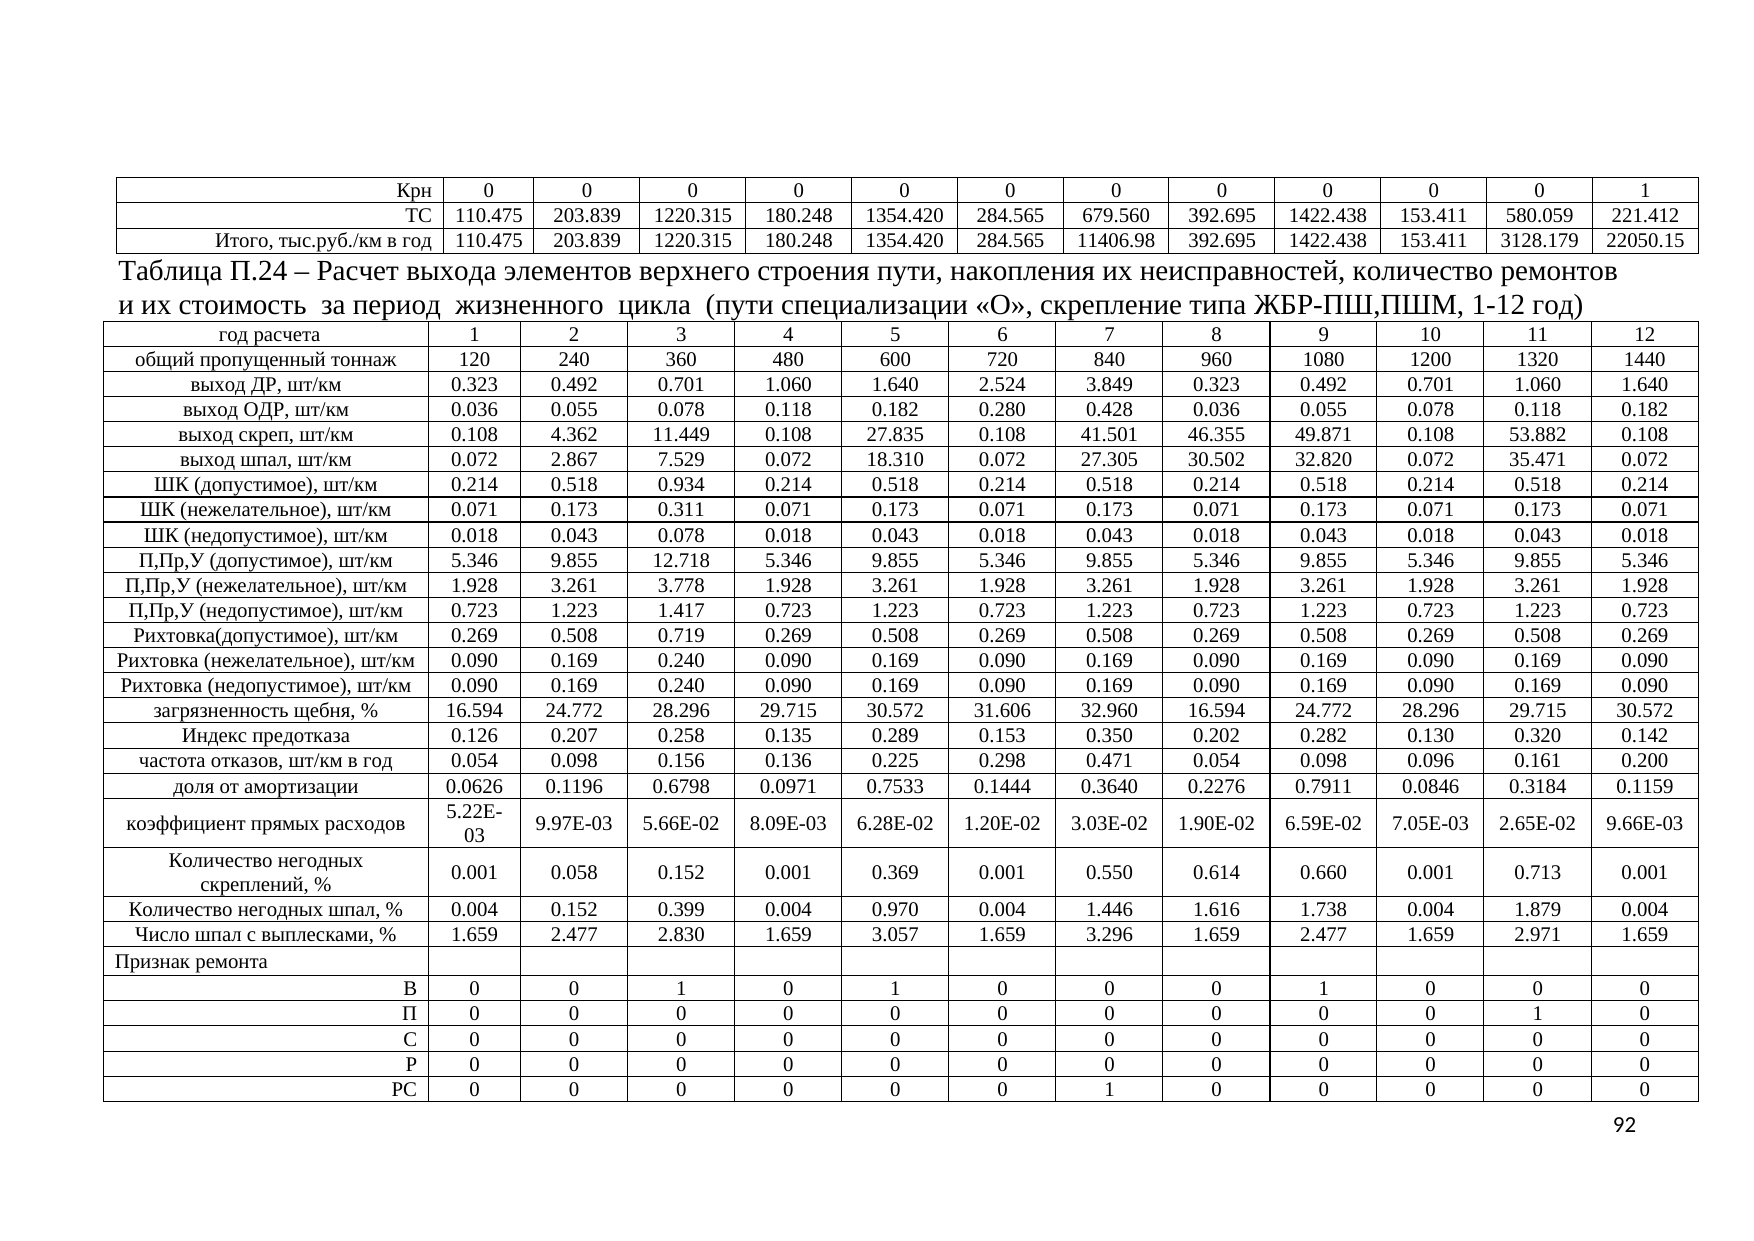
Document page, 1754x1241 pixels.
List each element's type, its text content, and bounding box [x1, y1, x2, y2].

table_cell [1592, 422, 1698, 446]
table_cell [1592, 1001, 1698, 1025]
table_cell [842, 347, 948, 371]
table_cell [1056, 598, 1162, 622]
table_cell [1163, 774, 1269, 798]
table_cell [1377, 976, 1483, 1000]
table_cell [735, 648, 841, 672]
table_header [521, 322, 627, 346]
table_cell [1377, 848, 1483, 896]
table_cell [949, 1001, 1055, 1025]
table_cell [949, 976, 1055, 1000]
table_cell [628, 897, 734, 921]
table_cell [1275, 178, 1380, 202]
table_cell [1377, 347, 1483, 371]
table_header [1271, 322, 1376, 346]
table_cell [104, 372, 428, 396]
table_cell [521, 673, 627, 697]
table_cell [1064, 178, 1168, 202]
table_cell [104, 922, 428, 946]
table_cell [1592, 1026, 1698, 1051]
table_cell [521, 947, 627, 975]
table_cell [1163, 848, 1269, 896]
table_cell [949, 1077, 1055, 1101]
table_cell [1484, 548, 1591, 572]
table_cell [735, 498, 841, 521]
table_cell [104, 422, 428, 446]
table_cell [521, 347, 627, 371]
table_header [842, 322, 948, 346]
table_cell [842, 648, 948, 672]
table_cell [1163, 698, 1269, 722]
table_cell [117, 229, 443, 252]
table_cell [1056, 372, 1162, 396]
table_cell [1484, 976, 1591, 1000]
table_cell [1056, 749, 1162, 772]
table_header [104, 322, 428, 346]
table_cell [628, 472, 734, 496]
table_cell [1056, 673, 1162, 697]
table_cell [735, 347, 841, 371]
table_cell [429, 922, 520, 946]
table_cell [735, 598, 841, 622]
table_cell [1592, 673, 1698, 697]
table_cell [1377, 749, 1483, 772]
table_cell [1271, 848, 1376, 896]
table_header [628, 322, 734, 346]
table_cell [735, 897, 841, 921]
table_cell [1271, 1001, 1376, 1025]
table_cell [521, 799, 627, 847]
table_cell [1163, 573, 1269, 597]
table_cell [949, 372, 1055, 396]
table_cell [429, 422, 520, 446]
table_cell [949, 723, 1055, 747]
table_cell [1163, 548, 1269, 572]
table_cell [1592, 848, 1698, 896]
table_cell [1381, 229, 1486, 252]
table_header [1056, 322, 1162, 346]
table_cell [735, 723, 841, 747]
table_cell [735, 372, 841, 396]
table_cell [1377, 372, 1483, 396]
text Таблица П.24 – Расчет выхода элементов верхнего строения пути, накопления их неисправностей, количество ремонтов и их стоимость за период жизненного цикла (пути специализации «О», скрепление типа ЖБР-ПШ,ПШМ, 1-12 год) [118, 254, 1636, 321]
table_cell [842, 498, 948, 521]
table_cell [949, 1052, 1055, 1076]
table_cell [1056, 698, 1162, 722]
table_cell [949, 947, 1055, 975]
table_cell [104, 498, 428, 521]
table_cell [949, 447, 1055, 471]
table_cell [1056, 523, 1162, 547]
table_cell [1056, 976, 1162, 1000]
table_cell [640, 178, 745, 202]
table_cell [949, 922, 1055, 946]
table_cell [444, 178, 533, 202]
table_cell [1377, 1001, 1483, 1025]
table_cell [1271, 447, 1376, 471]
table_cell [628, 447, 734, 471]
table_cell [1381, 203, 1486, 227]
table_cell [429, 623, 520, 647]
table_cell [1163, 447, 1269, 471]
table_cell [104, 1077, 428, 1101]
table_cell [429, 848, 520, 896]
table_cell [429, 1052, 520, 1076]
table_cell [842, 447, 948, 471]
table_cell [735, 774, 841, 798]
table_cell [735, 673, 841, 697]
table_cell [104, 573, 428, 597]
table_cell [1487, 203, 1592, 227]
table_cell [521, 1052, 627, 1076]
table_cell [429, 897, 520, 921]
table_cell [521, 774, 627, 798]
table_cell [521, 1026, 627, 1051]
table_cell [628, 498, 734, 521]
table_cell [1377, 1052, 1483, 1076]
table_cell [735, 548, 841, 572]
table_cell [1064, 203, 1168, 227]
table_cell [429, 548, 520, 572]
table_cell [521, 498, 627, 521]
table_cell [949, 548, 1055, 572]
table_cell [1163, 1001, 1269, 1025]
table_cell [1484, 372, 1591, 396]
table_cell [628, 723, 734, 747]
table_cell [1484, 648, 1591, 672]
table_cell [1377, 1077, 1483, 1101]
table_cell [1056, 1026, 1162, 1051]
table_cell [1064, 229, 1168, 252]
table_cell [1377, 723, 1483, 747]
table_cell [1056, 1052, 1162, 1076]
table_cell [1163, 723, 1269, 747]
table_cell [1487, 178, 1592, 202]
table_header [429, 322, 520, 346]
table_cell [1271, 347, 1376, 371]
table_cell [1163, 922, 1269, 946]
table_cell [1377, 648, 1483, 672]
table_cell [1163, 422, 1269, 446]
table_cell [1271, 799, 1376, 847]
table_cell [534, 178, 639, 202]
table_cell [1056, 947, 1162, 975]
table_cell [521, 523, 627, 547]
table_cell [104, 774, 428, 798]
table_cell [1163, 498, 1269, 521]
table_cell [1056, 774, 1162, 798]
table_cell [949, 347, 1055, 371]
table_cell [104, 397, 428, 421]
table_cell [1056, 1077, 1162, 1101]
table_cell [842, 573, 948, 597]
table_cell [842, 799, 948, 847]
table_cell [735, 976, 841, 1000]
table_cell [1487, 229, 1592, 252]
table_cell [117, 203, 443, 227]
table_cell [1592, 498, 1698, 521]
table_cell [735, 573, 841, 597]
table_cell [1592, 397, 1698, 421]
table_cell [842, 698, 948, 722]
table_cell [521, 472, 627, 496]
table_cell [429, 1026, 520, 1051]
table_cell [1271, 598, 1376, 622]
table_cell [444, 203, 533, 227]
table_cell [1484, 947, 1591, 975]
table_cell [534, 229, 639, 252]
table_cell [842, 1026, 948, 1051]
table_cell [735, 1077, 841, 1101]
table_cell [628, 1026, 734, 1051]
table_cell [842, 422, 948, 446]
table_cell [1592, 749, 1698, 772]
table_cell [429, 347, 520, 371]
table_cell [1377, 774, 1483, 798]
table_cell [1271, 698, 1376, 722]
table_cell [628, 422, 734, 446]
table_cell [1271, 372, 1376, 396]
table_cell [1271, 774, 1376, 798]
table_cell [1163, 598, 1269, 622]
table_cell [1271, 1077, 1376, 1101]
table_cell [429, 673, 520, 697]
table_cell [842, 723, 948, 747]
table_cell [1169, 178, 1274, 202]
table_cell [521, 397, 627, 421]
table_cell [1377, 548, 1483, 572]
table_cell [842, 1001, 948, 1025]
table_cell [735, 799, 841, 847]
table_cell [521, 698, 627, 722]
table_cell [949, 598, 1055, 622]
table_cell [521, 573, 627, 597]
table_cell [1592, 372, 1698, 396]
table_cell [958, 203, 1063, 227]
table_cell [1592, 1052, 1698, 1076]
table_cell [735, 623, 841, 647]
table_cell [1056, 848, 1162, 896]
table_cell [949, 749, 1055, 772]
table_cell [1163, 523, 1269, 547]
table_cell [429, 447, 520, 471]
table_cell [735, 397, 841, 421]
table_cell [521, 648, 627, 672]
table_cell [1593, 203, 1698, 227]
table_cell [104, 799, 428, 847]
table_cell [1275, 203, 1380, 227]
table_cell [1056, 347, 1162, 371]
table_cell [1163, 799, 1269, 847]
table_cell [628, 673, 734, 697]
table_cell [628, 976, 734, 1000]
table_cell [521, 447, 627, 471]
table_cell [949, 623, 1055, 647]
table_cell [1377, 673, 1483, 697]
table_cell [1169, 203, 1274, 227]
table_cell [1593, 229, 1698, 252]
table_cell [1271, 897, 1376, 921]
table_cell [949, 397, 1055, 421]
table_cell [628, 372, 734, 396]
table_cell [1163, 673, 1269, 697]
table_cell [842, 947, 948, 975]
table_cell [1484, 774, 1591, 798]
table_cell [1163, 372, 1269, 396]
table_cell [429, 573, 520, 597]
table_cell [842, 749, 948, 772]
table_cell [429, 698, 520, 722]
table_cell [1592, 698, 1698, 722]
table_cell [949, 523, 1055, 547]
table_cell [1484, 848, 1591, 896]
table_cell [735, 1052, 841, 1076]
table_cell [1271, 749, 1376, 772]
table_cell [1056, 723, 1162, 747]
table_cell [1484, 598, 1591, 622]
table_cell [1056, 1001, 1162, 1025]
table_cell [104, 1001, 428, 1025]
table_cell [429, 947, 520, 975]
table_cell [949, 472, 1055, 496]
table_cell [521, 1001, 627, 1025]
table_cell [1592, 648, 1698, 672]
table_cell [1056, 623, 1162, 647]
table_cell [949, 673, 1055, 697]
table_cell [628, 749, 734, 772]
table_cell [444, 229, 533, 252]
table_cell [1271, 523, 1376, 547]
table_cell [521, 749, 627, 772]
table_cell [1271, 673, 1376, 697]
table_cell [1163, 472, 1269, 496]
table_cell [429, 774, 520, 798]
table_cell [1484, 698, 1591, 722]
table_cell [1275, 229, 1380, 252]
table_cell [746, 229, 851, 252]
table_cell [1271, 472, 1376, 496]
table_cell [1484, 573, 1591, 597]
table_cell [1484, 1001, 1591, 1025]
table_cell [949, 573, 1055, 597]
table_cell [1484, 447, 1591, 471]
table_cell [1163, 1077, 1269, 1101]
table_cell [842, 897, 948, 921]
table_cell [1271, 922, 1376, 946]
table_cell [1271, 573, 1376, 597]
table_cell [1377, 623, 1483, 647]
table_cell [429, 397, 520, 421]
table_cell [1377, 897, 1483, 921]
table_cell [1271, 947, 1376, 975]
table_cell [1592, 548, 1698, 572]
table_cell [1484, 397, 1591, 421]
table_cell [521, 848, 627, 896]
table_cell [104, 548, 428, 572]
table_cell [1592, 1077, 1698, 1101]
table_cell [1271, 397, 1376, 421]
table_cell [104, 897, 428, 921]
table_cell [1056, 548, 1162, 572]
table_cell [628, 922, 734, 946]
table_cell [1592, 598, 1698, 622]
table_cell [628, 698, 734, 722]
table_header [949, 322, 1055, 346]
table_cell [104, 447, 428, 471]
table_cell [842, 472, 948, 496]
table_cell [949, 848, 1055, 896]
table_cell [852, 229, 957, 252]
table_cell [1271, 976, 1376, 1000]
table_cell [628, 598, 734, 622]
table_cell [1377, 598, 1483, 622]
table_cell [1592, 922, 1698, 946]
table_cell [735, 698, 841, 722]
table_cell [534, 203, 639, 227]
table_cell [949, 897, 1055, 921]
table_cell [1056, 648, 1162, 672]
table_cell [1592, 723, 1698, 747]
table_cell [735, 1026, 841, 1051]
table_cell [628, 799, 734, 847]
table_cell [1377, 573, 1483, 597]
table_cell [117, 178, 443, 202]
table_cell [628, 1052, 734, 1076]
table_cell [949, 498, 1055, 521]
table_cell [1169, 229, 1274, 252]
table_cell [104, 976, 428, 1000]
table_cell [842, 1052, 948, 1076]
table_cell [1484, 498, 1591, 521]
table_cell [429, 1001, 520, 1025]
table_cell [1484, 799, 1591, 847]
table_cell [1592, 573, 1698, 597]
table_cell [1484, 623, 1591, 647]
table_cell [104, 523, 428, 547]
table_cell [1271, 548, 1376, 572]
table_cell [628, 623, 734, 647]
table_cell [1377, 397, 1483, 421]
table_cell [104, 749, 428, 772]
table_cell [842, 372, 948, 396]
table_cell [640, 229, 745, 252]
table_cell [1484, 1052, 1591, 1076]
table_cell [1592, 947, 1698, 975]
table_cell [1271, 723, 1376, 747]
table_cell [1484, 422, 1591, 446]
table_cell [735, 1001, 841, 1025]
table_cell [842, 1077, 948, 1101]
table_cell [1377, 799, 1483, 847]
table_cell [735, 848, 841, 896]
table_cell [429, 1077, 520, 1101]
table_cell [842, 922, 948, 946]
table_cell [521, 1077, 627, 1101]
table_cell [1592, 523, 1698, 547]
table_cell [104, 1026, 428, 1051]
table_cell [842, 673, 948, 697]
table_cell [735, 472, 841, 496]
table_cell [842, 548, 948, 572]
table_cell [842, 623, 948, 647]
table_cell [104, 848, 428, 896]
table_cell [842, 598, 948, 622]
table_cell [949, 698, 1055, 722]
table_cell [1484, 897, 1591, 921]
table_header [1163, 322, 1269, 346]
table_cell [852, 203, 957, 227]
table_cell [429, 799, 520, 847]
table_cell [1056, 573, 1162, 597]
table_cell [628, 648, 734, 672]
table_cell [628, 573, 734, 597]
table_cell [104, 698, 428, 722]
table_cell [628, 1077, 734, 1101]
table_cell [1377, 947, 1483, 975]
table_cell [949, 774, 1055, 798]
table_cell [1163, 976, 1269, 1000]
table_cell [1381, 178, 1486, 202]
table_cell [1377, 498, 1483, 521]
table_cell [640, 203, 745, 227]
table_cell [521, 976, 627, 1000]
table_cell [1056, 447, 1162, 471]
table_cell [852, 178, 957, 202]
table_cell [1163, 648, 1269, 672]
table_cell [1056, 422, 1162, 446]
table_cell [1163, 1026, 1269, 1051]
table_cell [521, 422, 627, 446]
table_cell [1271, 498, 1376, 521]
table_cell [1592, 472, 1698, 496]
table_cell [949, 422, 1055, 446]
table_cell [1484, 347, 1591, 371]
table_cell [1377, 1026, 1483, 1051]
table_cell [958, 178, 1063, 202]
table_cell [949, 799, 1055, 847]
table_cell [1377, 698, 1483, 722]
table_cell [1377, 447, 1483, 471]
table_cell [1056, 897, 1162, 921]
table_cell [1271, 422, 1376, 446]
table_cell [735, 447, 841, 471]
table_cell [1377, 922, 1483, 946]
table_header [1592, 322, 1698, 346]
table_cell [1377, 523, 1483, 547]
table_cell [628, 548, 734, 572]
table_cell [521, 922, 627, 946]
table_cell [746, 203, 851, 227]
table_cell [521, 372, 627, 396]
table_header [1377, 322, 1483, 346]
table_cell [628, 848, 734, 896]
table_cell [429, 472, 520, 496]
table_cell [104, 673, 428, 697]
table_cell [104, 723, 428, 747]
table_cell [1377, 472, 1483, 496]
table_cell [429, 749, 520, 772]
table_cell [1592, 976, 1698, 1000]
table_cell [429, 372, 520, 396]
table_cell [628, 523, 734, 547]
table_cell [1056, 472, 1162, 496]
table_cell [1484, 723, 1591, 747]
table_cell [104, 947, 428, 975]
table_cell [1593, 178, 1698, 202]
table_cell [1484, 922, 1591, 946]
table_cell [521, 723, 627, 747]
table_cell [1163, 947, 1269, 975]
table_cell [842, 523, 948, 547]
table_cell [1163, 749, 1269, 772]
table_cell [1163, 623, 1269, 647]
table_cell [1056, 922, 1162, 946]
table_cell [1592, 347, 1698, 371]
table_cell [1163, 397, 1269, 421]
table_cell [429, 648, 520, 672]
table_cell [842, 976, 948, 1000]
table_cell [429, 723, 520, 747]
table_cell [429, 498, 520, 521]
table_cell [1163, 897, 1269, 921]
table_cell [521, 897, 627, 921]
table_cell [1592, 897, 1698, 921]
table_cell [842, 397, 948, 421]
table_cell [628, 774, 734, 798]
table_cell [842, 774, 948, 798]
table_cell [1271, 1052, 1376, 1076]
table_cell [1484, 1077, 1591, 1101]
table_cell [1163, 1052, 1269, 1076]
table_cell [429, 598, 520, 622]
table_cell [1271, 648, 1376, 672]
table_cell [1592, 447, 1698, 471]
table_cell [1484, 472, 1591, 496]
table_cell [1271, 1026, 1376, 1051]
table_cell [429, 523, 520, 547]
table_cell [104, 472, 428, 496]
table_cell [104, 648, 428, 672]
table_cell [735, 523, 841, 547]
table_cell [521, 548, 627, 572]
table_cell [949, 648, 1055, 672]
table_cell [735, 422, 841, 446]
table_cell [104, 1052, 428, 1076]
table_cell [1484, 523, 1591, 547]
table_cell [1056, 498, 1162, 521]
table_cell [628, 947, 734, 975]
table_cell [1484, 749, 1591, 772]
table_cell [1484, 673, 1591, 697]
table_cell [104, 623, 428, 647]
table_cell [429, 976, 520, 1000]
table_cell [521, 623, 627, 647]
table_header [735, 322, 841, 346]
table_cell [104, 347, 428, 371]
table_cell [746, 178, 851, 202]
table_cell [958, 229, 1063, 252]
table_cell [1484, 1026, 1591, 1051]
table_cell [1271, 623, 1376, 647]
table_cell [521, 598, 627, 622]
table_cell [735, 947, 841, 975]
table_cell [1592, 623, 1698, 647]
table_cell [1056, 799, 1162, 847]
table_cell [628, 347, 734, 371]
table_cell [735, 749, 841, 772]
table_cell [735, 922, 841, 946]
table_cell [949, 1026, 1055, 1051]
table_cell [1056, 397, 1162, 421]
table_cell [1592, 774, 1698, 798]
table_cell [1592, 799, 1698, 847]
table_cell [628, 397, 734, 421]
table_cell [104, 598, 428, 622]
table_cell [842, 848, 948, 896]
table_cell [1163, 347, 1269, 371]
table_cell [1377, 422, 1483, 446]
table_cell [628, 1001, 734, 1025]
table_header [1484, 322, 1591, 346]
